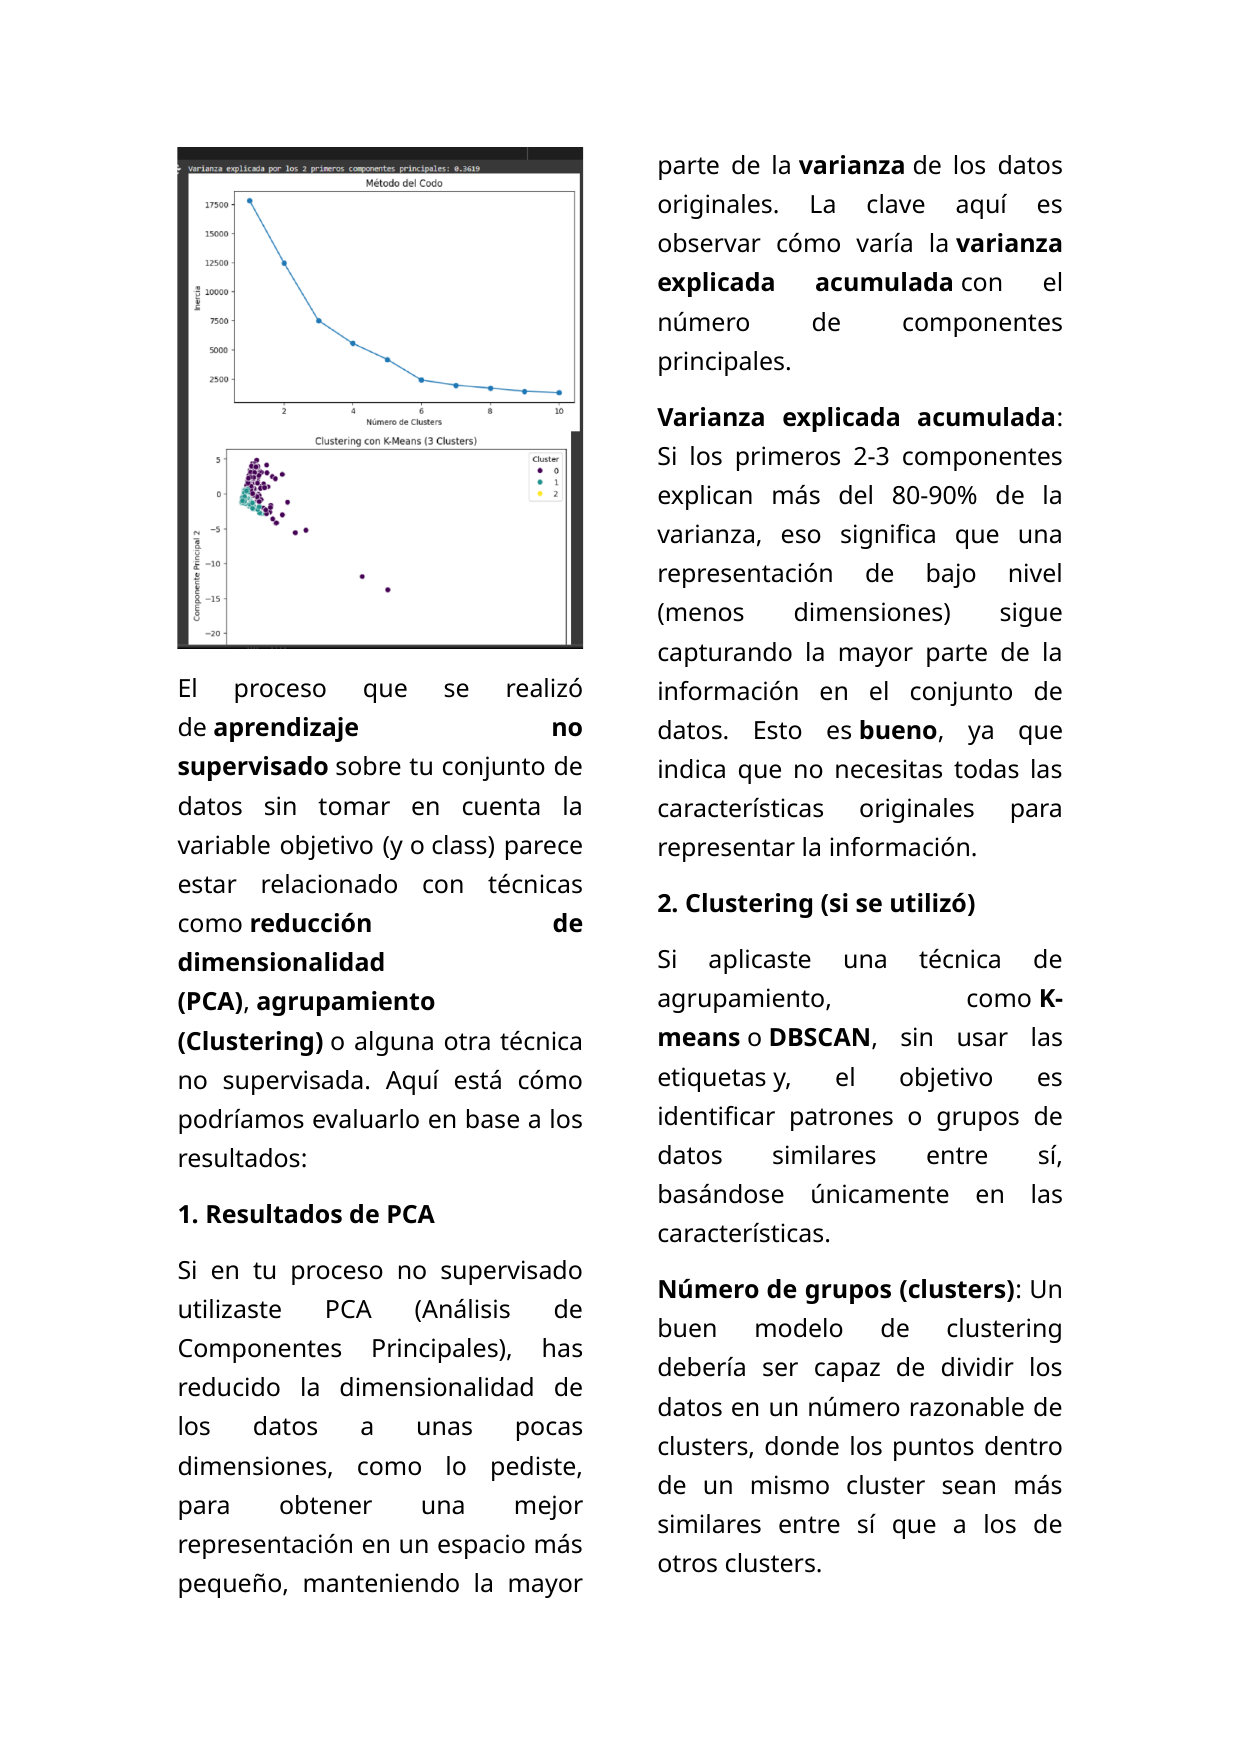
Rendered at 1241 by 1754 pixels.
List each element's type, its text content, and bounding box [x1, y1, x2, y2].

text El proceso que se realizó de aprendizaje no supervisado sobre tu conjunto de datos sin tomar en cuenta la variable objetivo (y o class) parece estar relacionado con técnicas como reducción de dimensionalidad (PCA), agrupamiento (Clustering) o alguna otra técnica no supervisada. Aquí está cómo podríamos evaluarlo en base a los resultados: [177, 671, 583, 1175]
text Si aplicaste una técnica de agrupamiento, como K-means o DBSCAN, sin usar las etiquetas y, el objetivo es identificar patrones o grupos de datos similares entre sí, basándose únicamente en las características. [657, 942, 1063, 1250]
text 2. Clustering (si se utilizó) [657, 886, 1063, 920]
text 1. Resultados de PCA [177, 1196, 583, 1231]
text Varianza explicada acumulada: Si los primeros 2-3 componentes explican más del 80-90% de la varianza, eso significa que una representación de bajo nivel (menos dimensiones) sigue capturando la mayor parte de la información en el conjunto de datos. Esto es bueno, ya que indica que no necesitas todas las características originales para representar la información. [657, 399, 1063, 864]
picture [177, 147, 584, 649]
text Si en tu proceso no supervisado utilizaste PCA (Análisis de Componentes Principales), has reducido la dimensionalidad de los datos a unas pocas dimensiones, como lo pediste, para obtener una mejor representación en un espacio más pequeño, manteniendo la mayor parte de la varianza de los datos originales. La clave aquí es observar cómo varía la varianza explicada acumulada con el número de componentes principales. [657, 148, 1063, 377]
text Número de grupos (clusters): Un buen modelo de clustering debería ser capaz de dividir los datos en un número razonable de clusters, donde los puntos dentro de un mismo cluster sean más similares entre sí que a los de otros clusters. [657, 1272, 1063, 1580]
text Si en tu proceso no supervisado utilizaste PCA (Análisis de Componentes Principales), has reducido la dimensionalidad de los datos a unas pocas dimensiones, como lo pediste, para obtener una mejor representación en un espacio más pequeño, manteniendo la mayor parte de la varianza de los datos originales. La clave aquí es observar cómo varía la varianza explicada acumulada con el número de componentes principales. [177, 1252, 583, 1600]
